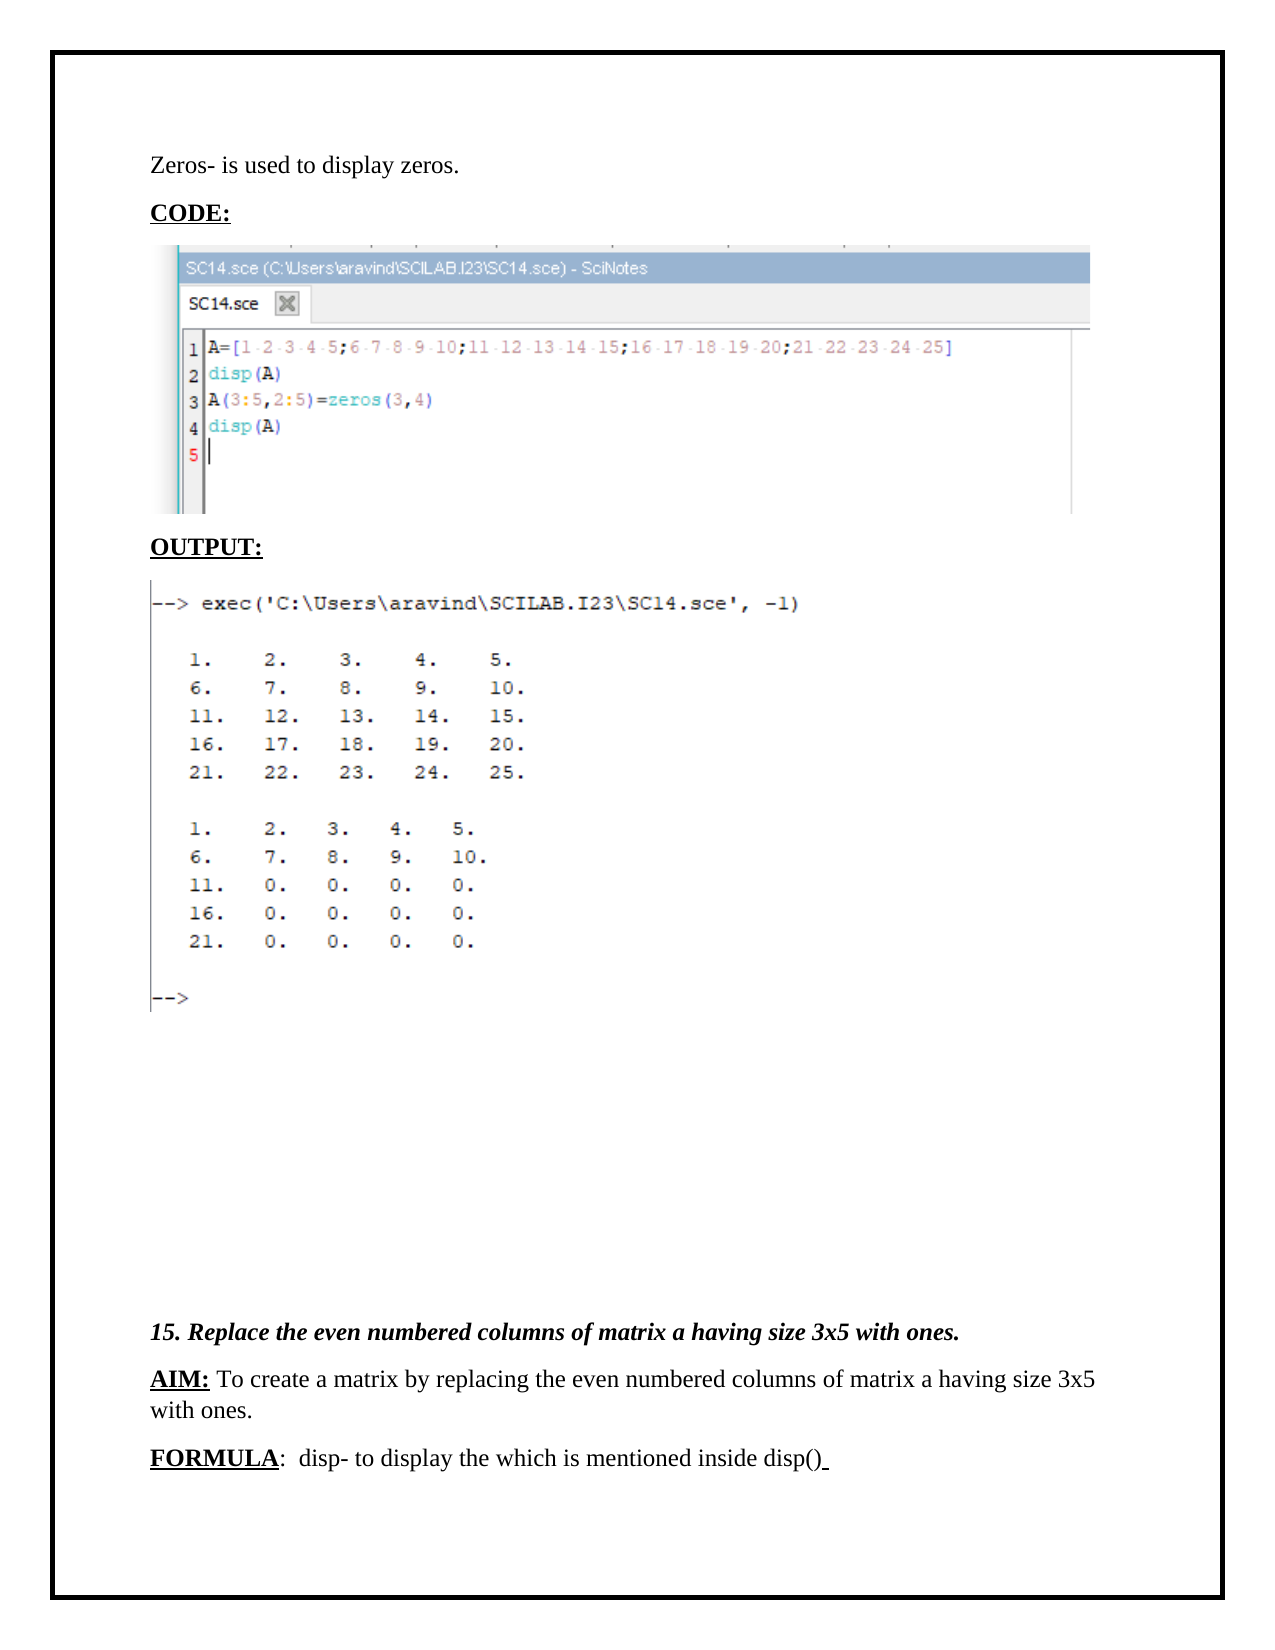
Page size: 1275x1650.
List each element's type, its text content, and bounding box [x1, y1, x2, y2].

text CODE: [150, 198, 1125, 226]
text Zeros- is used to display zeros. [150, 150, 1125, 179]
text OUTPUT: [150, 532, 1125, 561]
text AIM: To create a matrix by replacing the even numbered columns of matrix a having size 3x5 with ones. [150, 1364, 1125, 1424]
picture [150, 245, 1091, 514]
picture [150, 580, 970, 1012]
text FORMULA: disp- to display the which is mentioned inside disp() [150, 1443, 1125, 1472]
text 15. Replace the even numbered columns of matrix a having size 3x5 with ones. [150, 1317, 1125, 1346]
